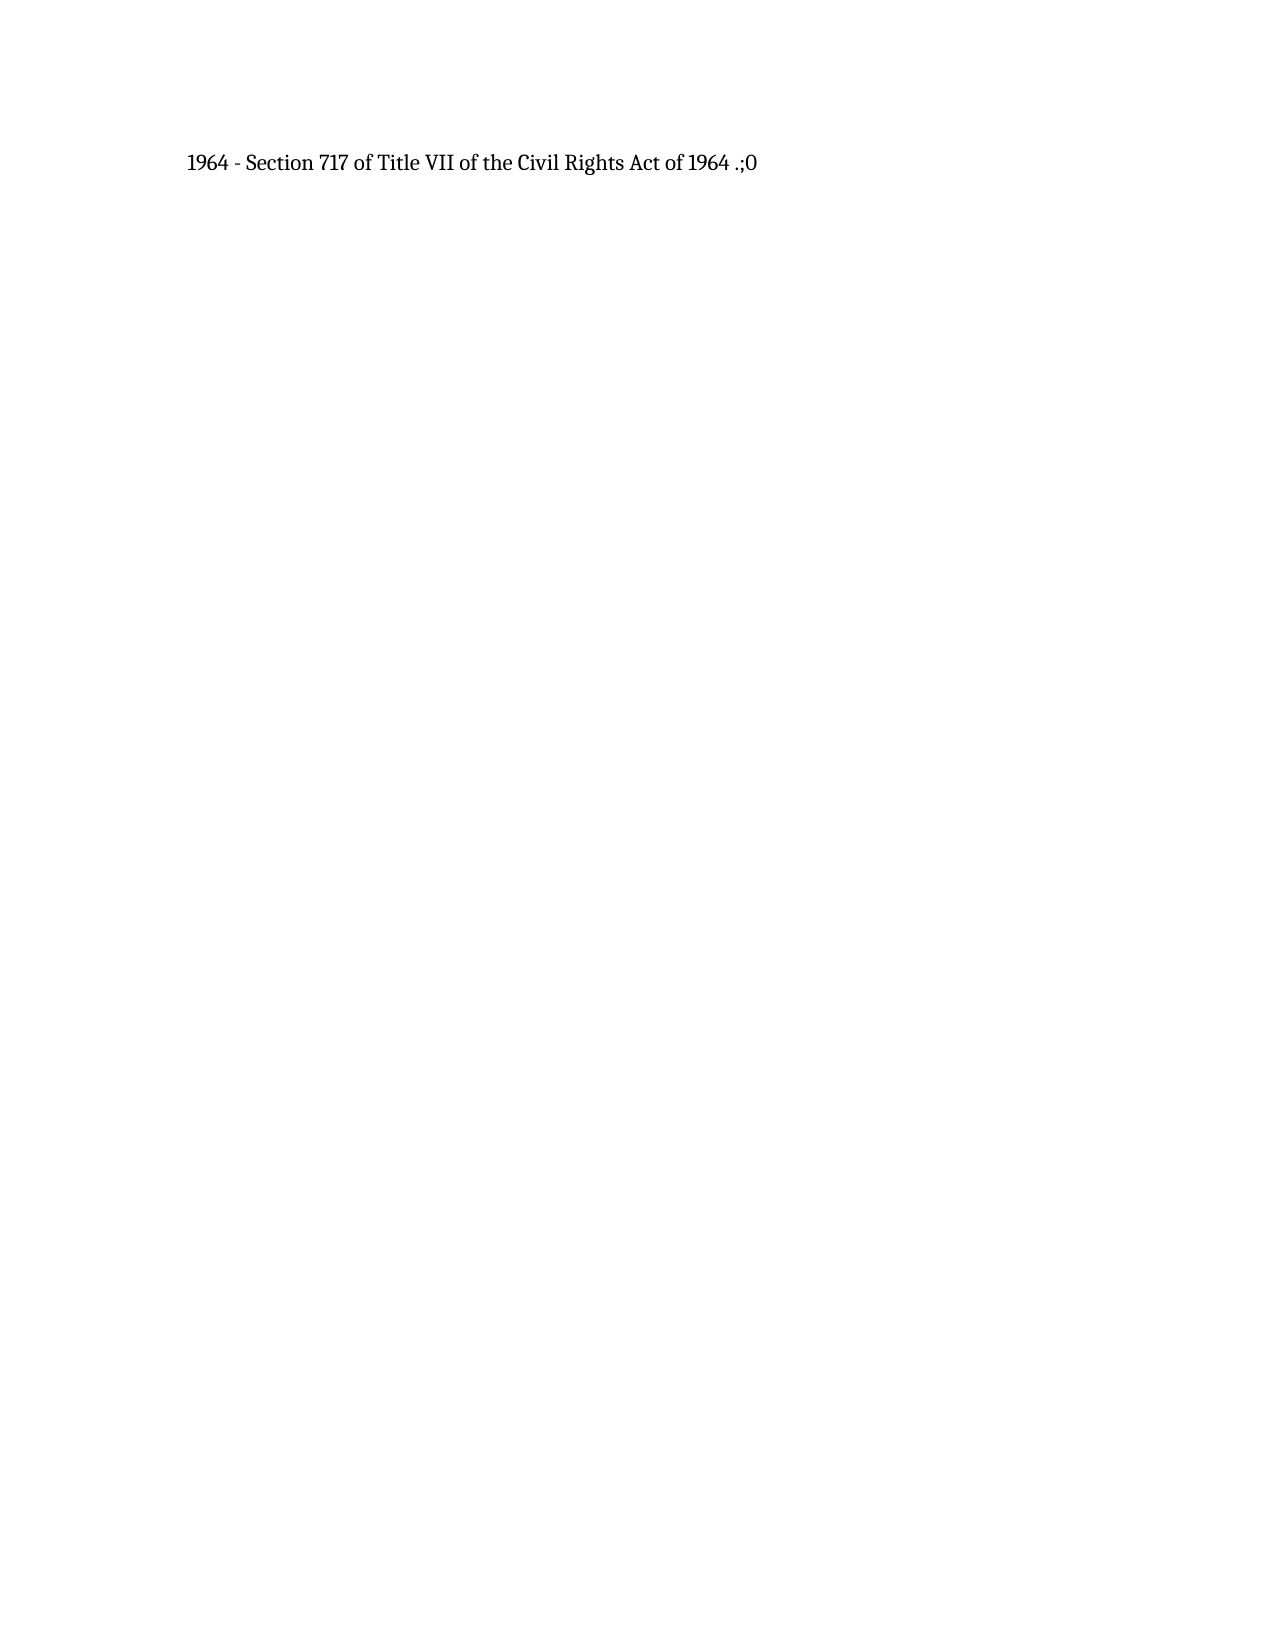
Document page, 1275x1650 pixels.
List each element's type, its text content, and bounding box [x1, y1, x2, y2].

text 1964 - Section 717 of Title VII of the Civil Rights Act of 1964 .;0 [187, 150, 1087, 176]
